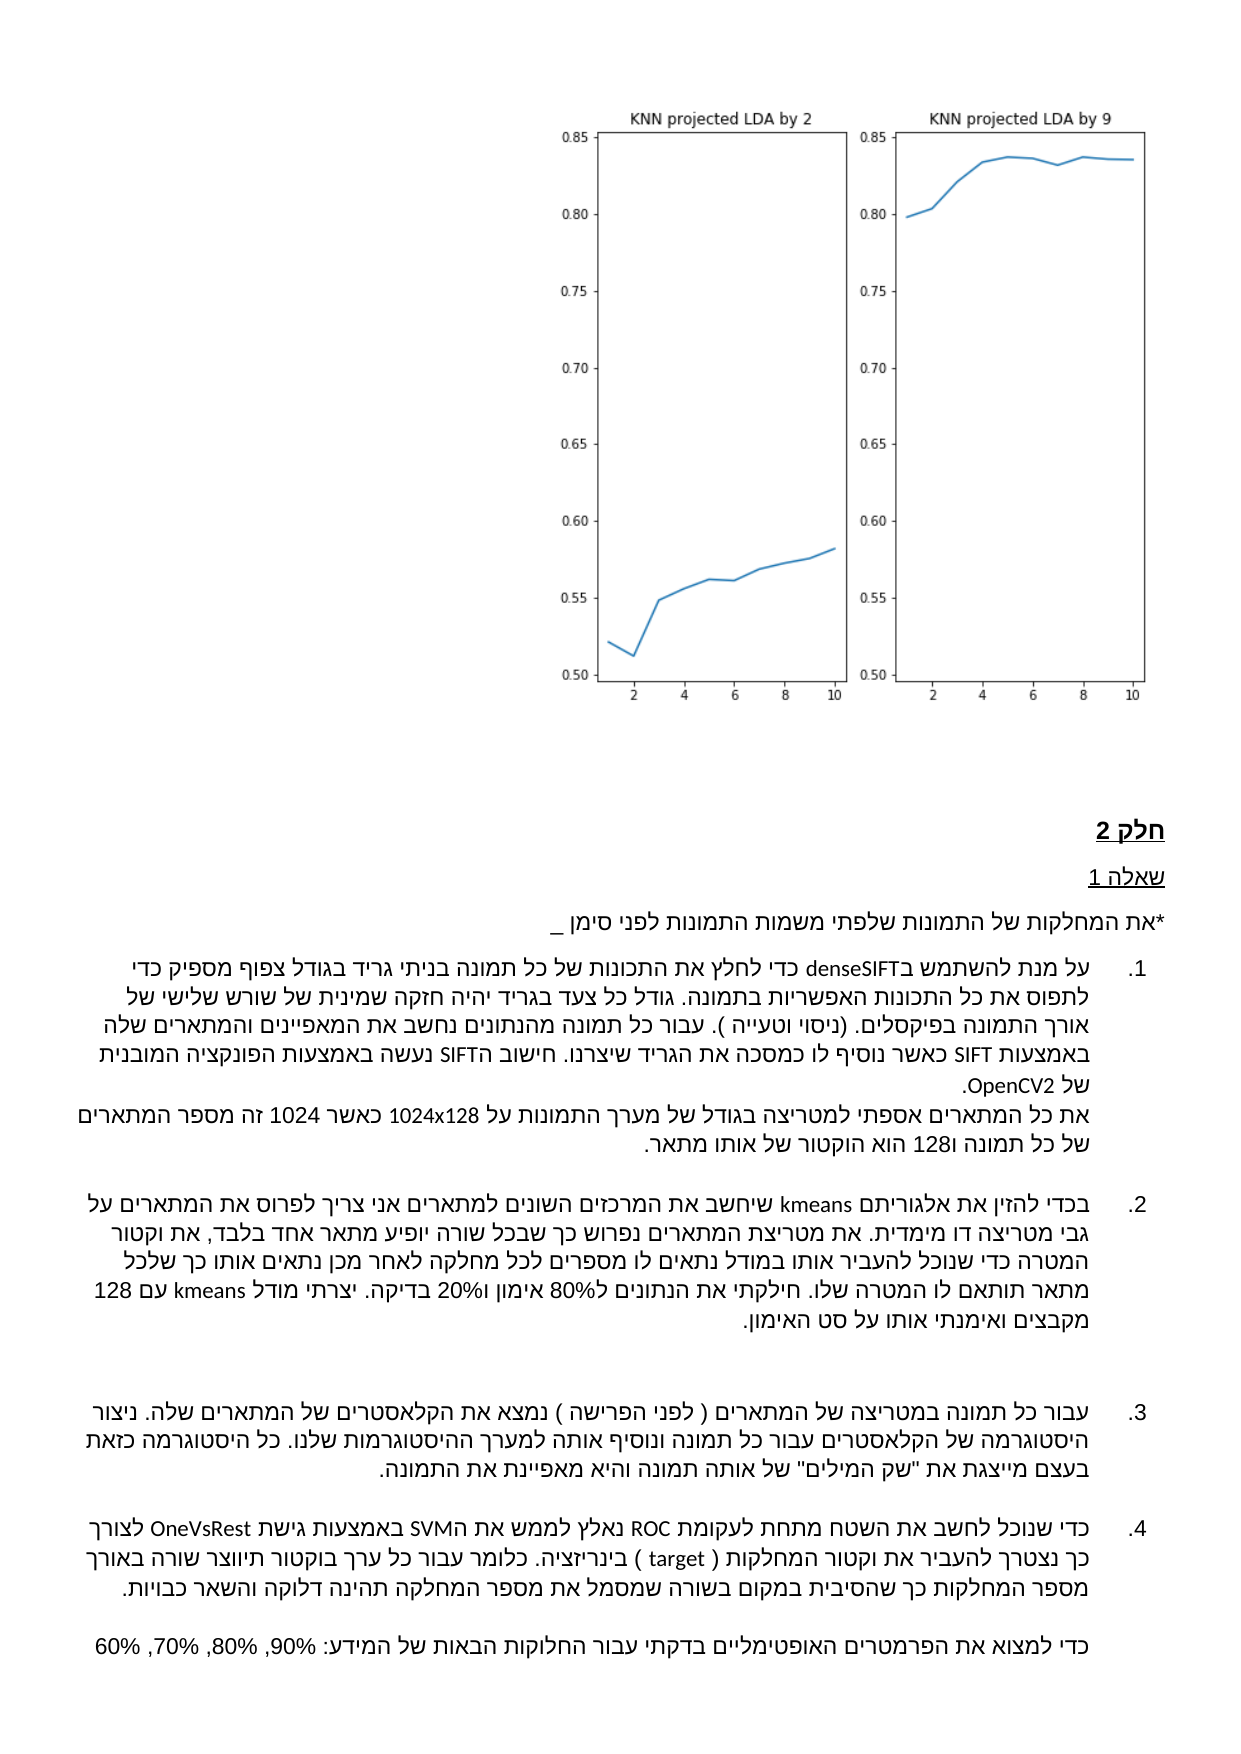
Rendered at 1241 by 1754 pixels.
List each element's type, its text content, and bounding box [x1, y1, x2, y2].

list עבור כל תמונה במטריצה של המתארים ( לפני הפרישה ) נמצא את הקלאסטרים של המתארים שלה. ניצור היסטוגרמה של הקלאסטרים עבור כל תמונה ונוסיף אותה למערך ההיסטוגרמות שלנו. כל היסטוגרמה כזאת בעצם מייצגת את "שק המילים" של אותה תמונה והיא מאפיינת את התמונה. [75, 1399, 1128, 1482]
text שאלה 1 [75, 863, 1165, 890]
list כדי שנוכל לחשב את השטח מתחת לעקומת ROC נאלץ לממש את הSVM באמצעות גישת OneVsRest לצורך כך נצטרך להעביר את וקטור המחלקות ( target ) בינריזציה. כלומר עבור כל ערך בוקטור תיווצר שורה באורך מספר המחלקות כך שהסיבית במקום בשורה שמסמל את מספר המחלקה תהינה דלוקה והשאר כבויות. [75, 1514, 1128, 1601]
list כדי למצוא את הפרמטרים האופטימליים בדקתי עבור החלוקות הבאות של המידע: 90%, 80%, 70%, 60% [75, 1633, 1090, 1659]
text חלק 2 [75, 816, 1165, 844]
list את כל המתארים אספתי למטריצה בגודל של מערך התמונות על 1024x128 כאשר 1024 זה מספר המתארים של כל תמונה ו128 הוא הוקטור של אותו מתאר. [75, 1101, 1090, 1157]
list על מנת להשתמש בdenseSIFT כדי לחלץ את התכונות של כל תמונה בניתי גריד בגודל צפוף מספיק כדי לתפוס את כל התכונות האפשריות בתמונה. גודל כל צעד בגריד יהיה חזקה שמינית של שורש שלישי של אורך התמונה בפיקסלים. (ניסוי וטעייה ). עבור כל תמונה מהנתונים נחשב את המאפיינים והמתארים שלה באמצעות SIFT כאשר נוסיף לו כמסכה את הגריד שיצרנו. חישוב הSIFT נעשה באמצעות הפונקציה המובנית של OpenCV2. [75, 954, 1128, 1099]
text *את המחלקות של התמונות שלפתי משמות התמונות לפני סימן _ [75, 908, 1165, 935]
picture [532, 75, 1165, 751]
list בכדי להזין את אלגוריתם kmeans שיחשב את המרכזים השונים למתארים אני צריך לפרוס את המתארים על גבי מטריצה דו מימדית. את מטריצת המתארים נפרוש כך שבכל שורה יופיע מתאר אחד בלבד, את וקטור המטרה כדי שנוכל להעביר אותו במודל נתאים לו מספרים לכל מחלקה לאחר מכן נתאים אותו כך שלכל מתאר תותאם לו המטרה שלו. חילקתי את הנתונים ל80% אימון ו20% בדיקה. יצרתי מודל kmeans עם 128 מקבצים ואימנתי אותו על סט האימון. [75, 1190, 1128, 1333]
